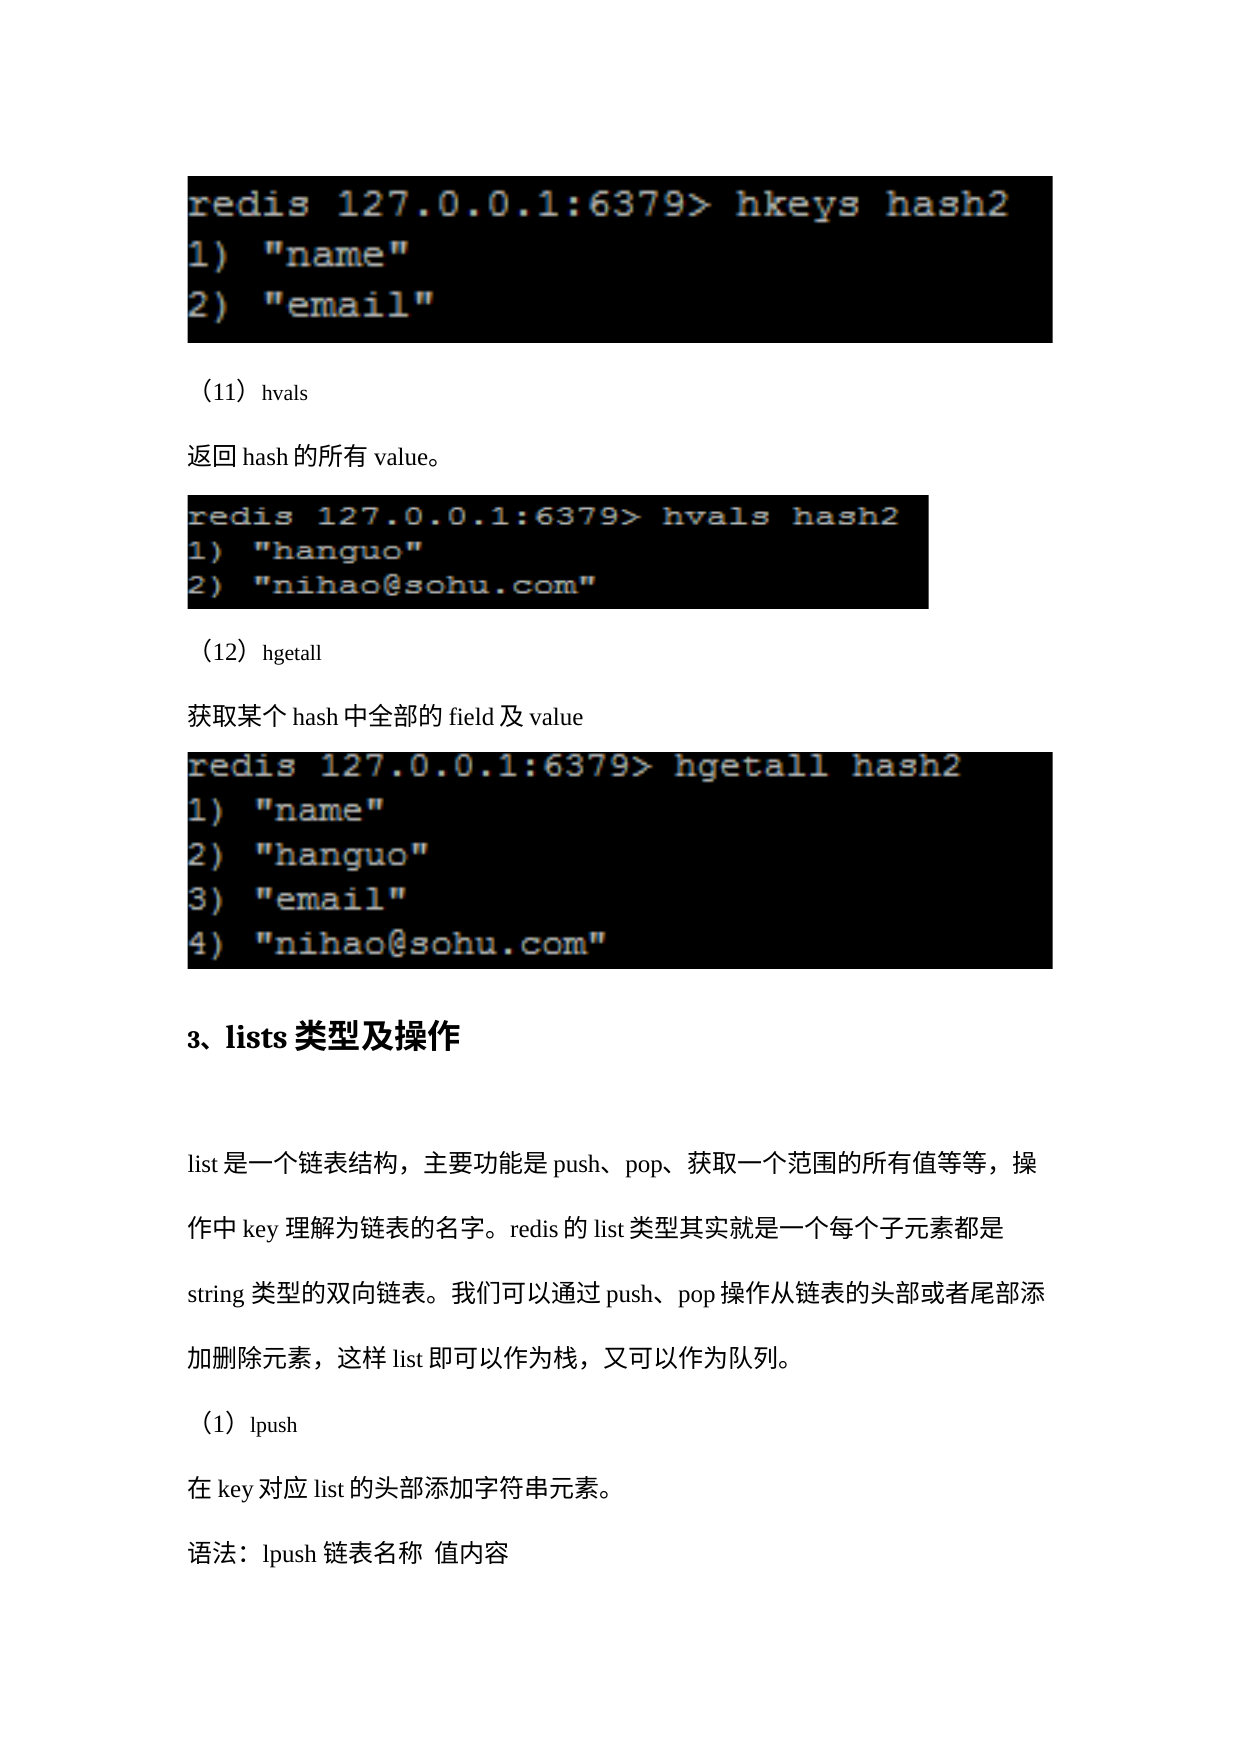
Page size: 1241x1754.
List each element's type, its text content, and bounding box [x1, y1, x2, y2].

text 获取某个hash中全部的field及value [187, 682, 1053, 747]
text 语法：lpush 链表名称 值内容 [187, 1519, 1053, 1584]
text （11）hvals [187, 357, 1053, 422]
subtitle 3、lists类型及操作 [187, 1002, 1053, 1067]
text （1）lpush [187, 1389, 1053, 1454]
text 返回hash的所有 value。 [187, 422, 1053, 487]
text 在key对应list的头部添加字符串元素。 [187, 1454, 1053, 1519]
picture [187, 176, 1053, 343]
text （12）hgetall [187, 617, 1053, 682]
picture [187, 495, 929, 609]
picture [187, 752, 1053, 969]
text list是一个链表结构，主要功能是push、pop、获取一个范围的所有值等等，操作中key 理解为链表的名字。redis的list类型其实就是一个每个子元素都是string 类型的双向链表。我们可以通过push、pop操作从链表的头部或者尾部添加删除元素，这样list即可以作为栈，又可以作为队列。 [187, 1129, 1053, 1389]
